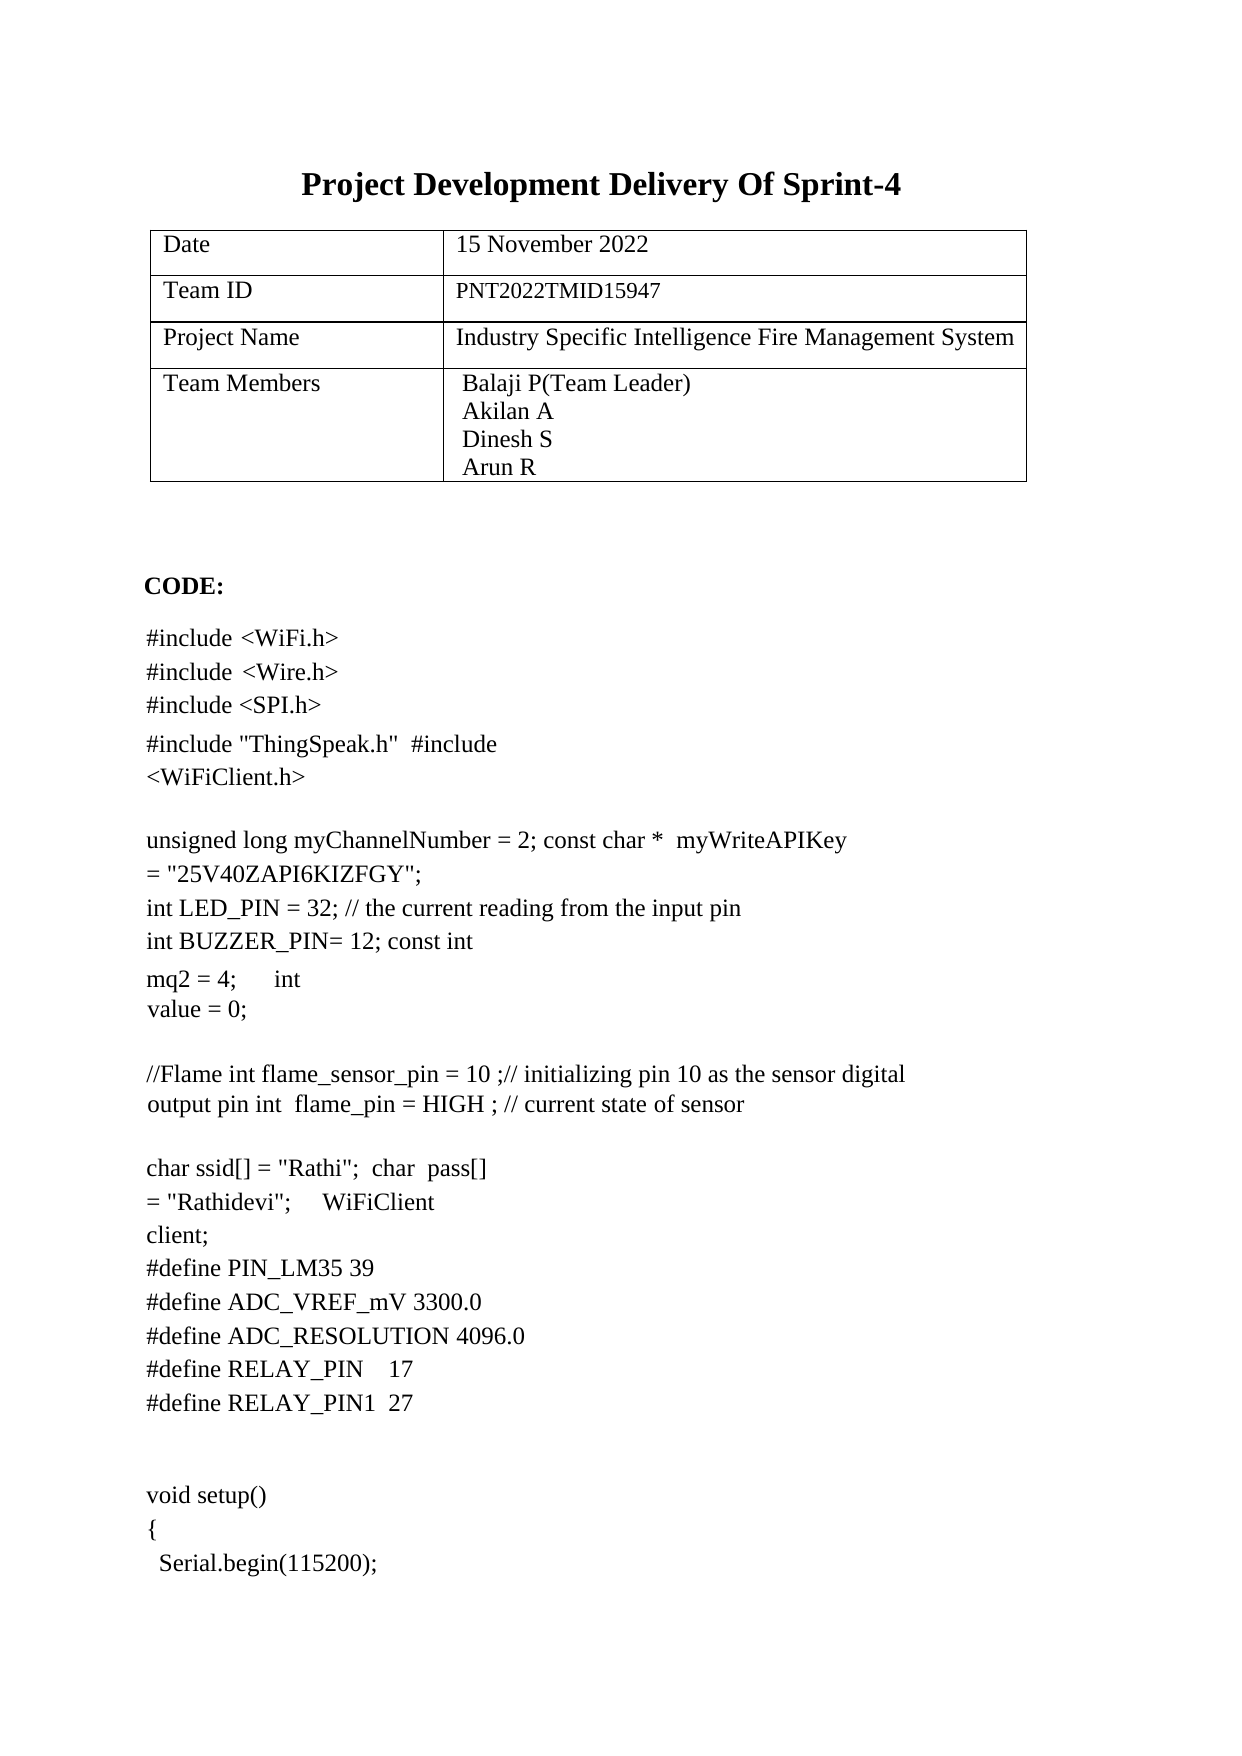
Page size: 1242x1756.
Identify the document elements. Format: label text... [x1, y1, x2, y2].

text unsigned long myChannelNumber = 2; const char * myWriteAPIKey [146, 825, 1067, 854]
table_header Date [151, 231, 443, 275]
text { [146, 1514, 1067, 1543]
table_cell Balaji P(Team Leader) Akilan A Dinesh S Arun R [444, 369, 1026, 481]
text = "Rathidevi"; WiFiClient client; [146, 1187, 436, 1249]
text <WiFiClient.h> [146, 762, 1067, 791]
text void setup() [146, 1481, 1067, 1509]
text #include <WiFi.h> #include <Wire.h> #include <SPI.h> [146, 623, 339, 719]
text //Flame int flame_sensor_pin = 10 ;// initializing pin 10 as the sensor digital output pin int flame_pin = HIGH ; // current state of sensor [146, 1059, 908, 1118]
title Project Development Delivery Of Sprint-4 [299, 164, 902, 203]
table_cell Team ID [151, 276, 443, 321]
text char ssid[] = "Rathi"; char pass[] [146, 1153, 1067, 1181]
table_cell PNT2022TMID15947 [444, 276, 1026, 321]
text Serial.begin(115200); [159, 1548, 1067, 1577]
table_cell Project Name [151, 323, 443, 367]
text = "25V40ZAPI6KIZFGY"; [146, 859, 1067, 887]
text CODE: [125, 571, 1067, 599]
table_header 15 November 2022 [444, 231, 1026, 275]
text #define PIN_LM35 39 [146, 1253, 1067, 1282]
table_cell Industry Specific Intelligence Fire Management System [444, 323, 1026, 367]
text #define RELAY_PIN1 27 [146, 1388, 1067, 1417]
text int LED_PIN = 32; // the current reading from the input pin int BUZZER_PIN= 12; const int [146, 893, 744, 955]
text #define RELAY_PIN 17 [146, 1354, 1067, 1383]
text #define ADC_VREF_mV 3300.0 [146, 1287, 1067, 1316]
table_cell Team Members [151, 369, 443, 481]
text #include "ThingSpeak.h" #include [146, 729, 1067, 758]
text mq2 = 4; int value = 0; [146, 964, 302, 1023]
text #define ADC_RESOLUTION 4096.0 [146, 1321, 1067, 1350]
